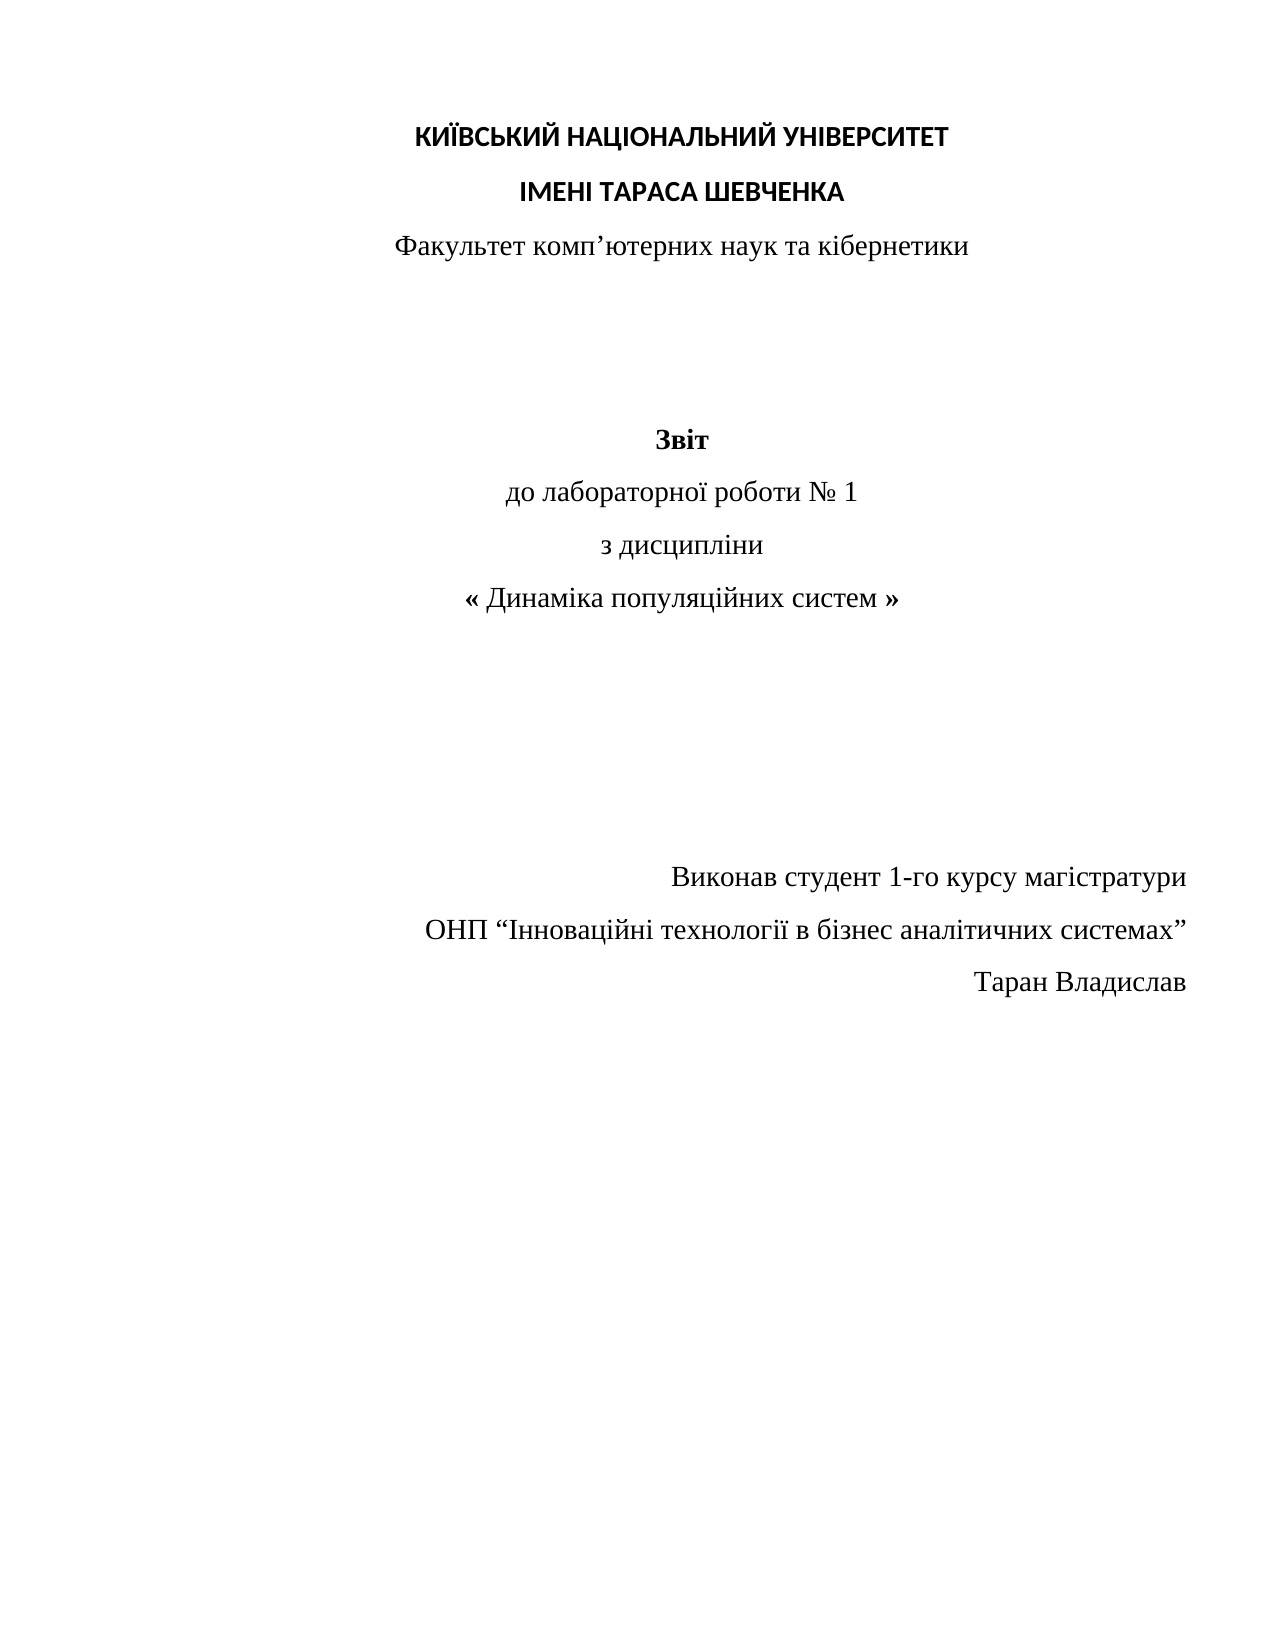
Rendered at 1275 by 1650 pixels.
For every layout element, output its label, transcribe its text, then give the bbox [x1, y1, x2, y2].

text ІМЕНІ ТАРАСА ШЕВЧЕНКА [177, 173, 1186, 209]
text ОНП “Інноваційні технології в бізнес аналітичних системах” [177, 912, 1186, 945]
text з дисципліни [177, 527, 1186, 561]
text « Динаміка популяційних систем » [177, 580, 1186, 614]
text Виконав студент 1-го курсу магістратури [177, 859, 1186, 892]
text Таран Владислав [177, 964, 1186, 998]
text Звіт [177, 422, 1186, 455]
text КИЇВСЬКИЙ НАЦІОНАЛЬНИЙ УНІВЕРСИТЕТ [177, 118, 1186, 154]
text до лабораторної роботи № 1 [177, 474, 1186, 508]
text Факультет комп’ютерних наук та кібернетики [177, 228, 1186, 262]
